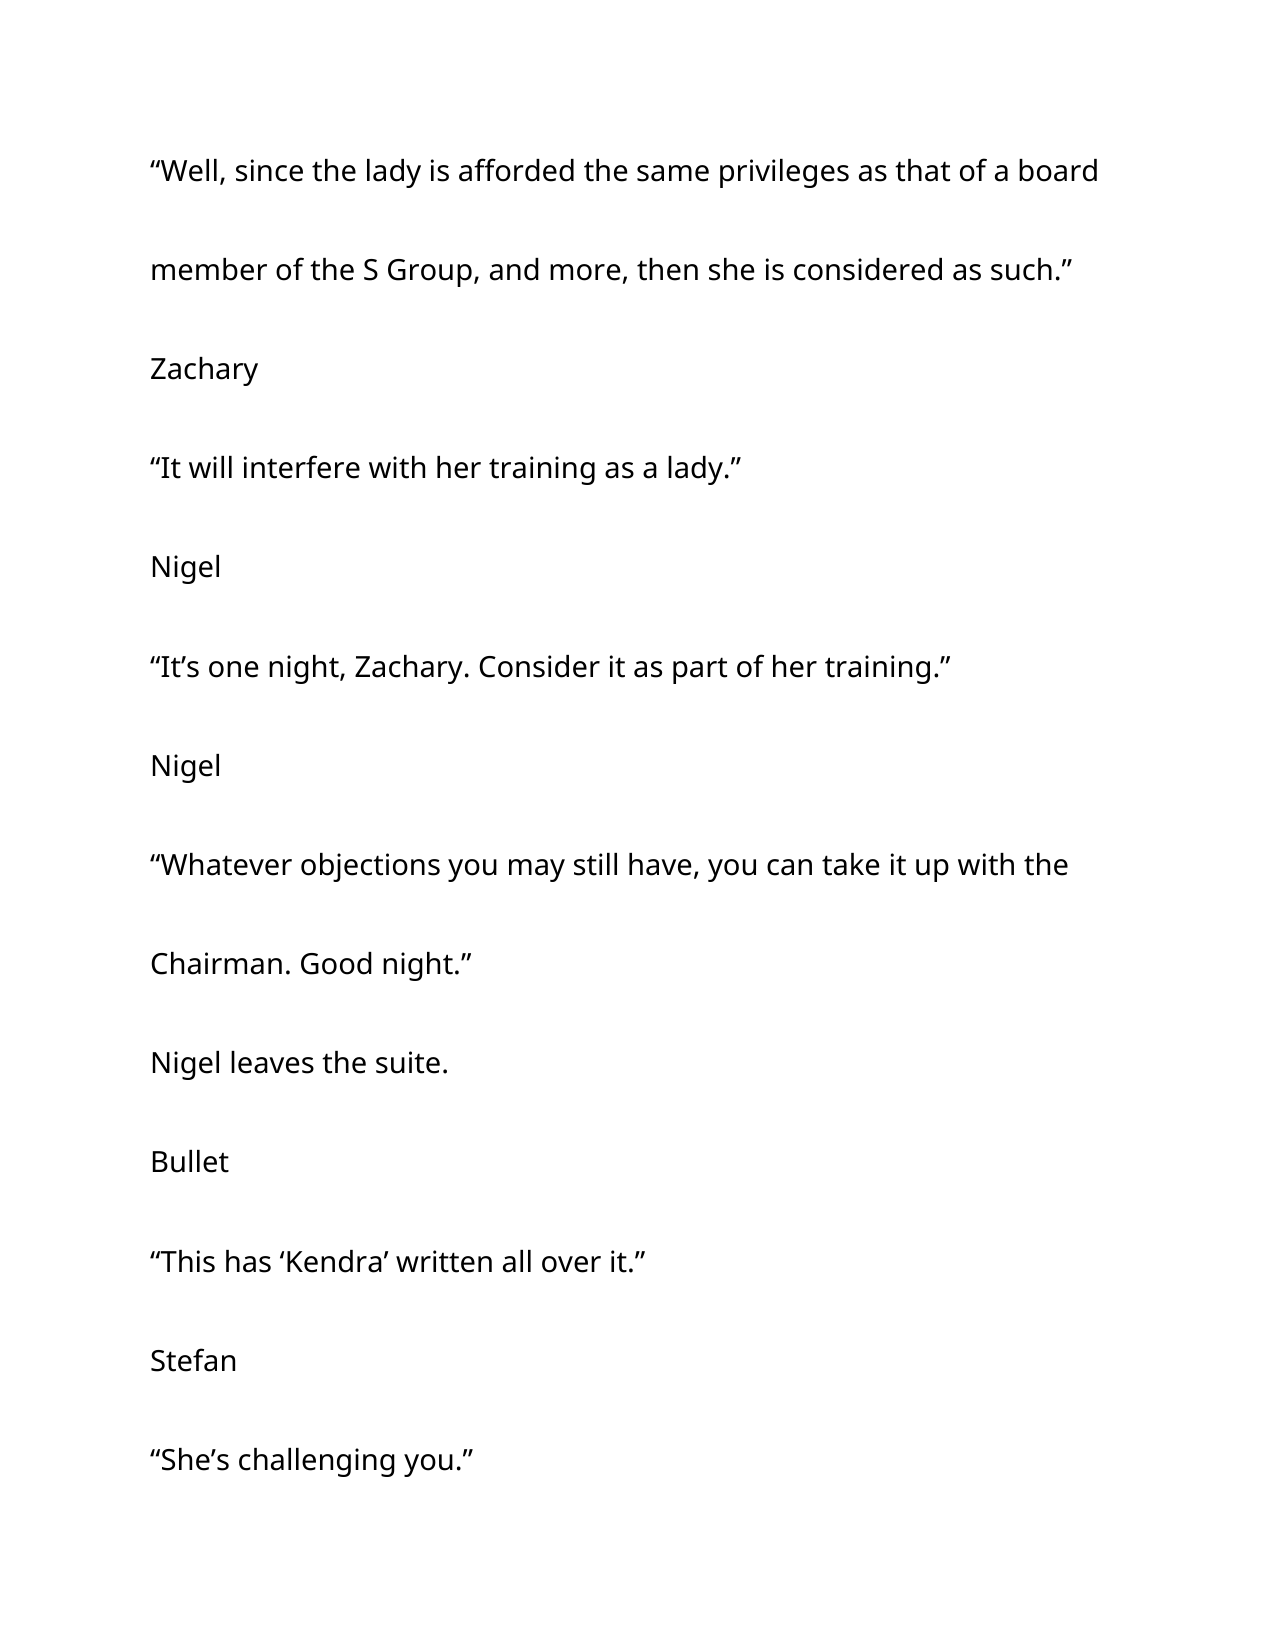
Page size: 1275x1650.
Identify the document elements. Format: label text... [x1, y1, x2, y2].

text Nigel leaves the suite. [150, 1042, 1125, 1082]
text Bullet [150, 1142, 1125, 1181]
text “Well, since the lady is afforded the same privileges as that of a board member of the S Group, and more, then she is considered as such.” [150, 150, 1125, 289]
text Stefan [150, 1340, 1125, 1380]
text “It will interfere with her training as a lady.” [150, 447, 1125, 487]
text Zachary [150, 348, 1125, 388]
text “It’s one night, Zachary. Consider it as part of her training.” [150, 646, 1125, 686]
text Nigel [150, 745, 1125, 785]
text “This has ‘Kendra’ written all over it.” [150, 1241, 1125, 1281]
text “She’s challenging you.” [150, 1439, 1125, 1479]
text Nigel [150, 547, 1125, 586]
text “Whatever objections you may still have, you can take it up with the Chairman. Good night.” [150, 844, 1125, 983]
